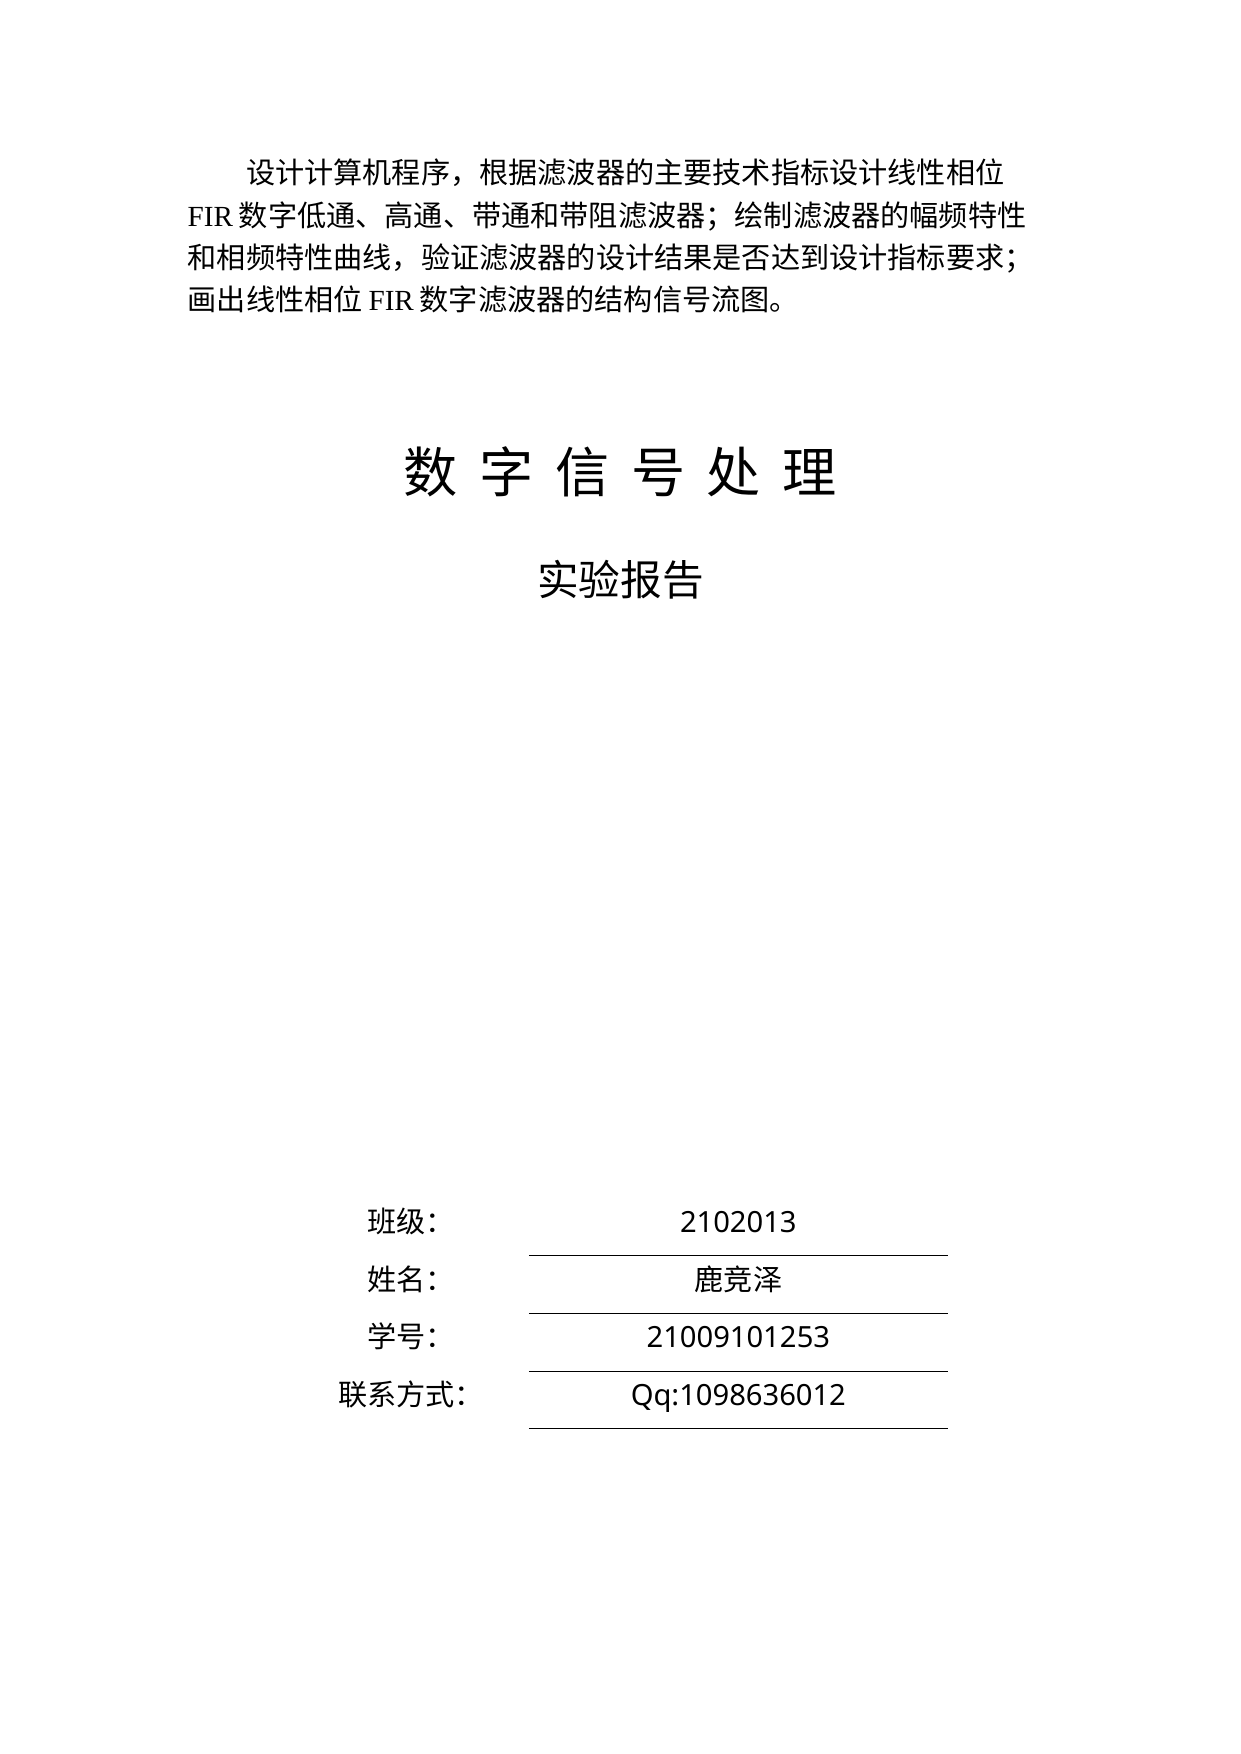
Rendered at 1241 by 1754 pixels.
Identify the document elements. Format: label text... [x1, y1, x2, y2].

table_cell 21009101253 [529, 1314, 948, 1371]
table_cell 鹿竞泽 [529, 1256, 948, 1313]
table_header 2102013 [529, 1199, 948, 1255]
table_cell 姓名： [293, 1255, 529, 1313]
table_header 班级： [293, 1199, 529, 1255]
table_cell 联系方式： [293, 1371, 529, 1428]
table_cell 学号： [293, 1313, 529, 1371]
text 数字信号处理 [187, 430, 1053, 508]
text 实验报告 [187, 547, 1053, 608]
table_cell Qq:1098636012 [529, 1372, 948, 1428]
text 设计计算机程序，根据滤波器的主要技术指标设计线性相位FIR数字低通、高通、带通和带阻滤波器；绘制滤波器的幅频特性和相频特性曲线，验证滤波器的设计结果是否达到设计指标要求；画出线性相位FIR数字滤波器的结构信号流图。 [187, 150, 1053, 319]
